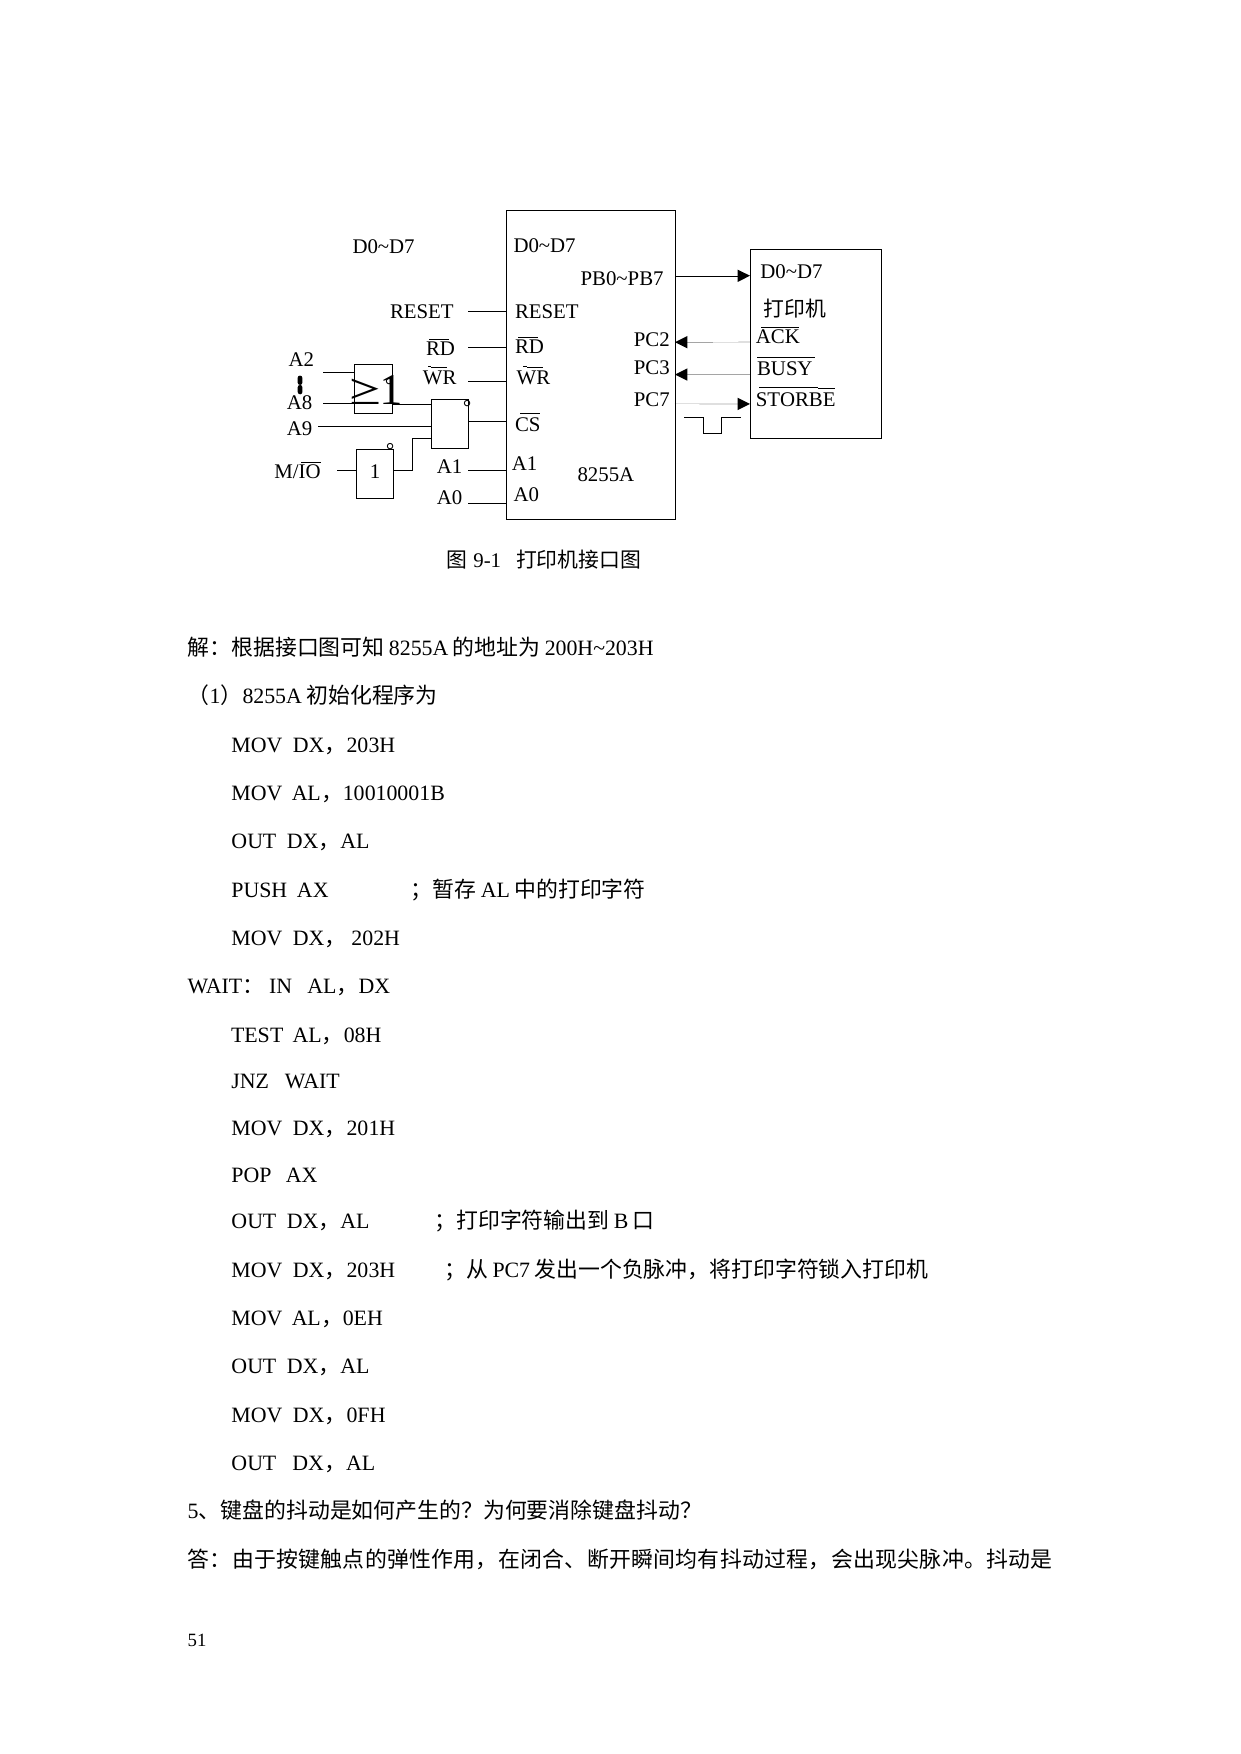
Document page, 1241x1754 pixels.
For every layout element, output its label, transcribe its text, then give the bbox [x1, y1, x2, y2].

text OUT DX，AL [187, 1445, 1053, 1477]
text MOV AL，0EH [187, 1300, 1053, 1332]
text MOV AL，10010001B [187, 774, 1053, 807]
text MOV DX， 202H [187, 919, 1053, 952]
text MOV DX，203H ；从PC7发出一个负脉冲，将打印字符锁入打印机 [187, 1251, 1053, 1284]
text MOV DX，203H [187, 726, 1053, 759]
text 5、键盘的抖动是如何产生的？为何要消除键盘抖动？ [187, 1493, 1053, 1526]
text （1）初始化程序为 [187, 678, 1053, 710]
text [187, 1541, 1053, 1574]
text OUT DX，AL [187, 1348, 1053, 1381]
text JNZ WAIT [187, 1064, 1053, 1097]
text OUT DX，AL [187, 823, 1053, 855]
text OUT DX，AL ；打印字符输出到B口 [187, 1203, 1053, 1236]
text PUSH AX ；暂存AL中的打印字符 [187, 871, 1053, 904]
text WAIT： IN AL，DX [187, 968, 1053, 1000]
text MOV DX，201H [187, 1110, 1053, 1142]
text 解：根据接口图可知的地址为200H~203H [187, 629, 1053, 662]
text POP AX [187, 1158, 1053, 1191]
text TEST AL，08H [187, 1016, 1053, 1049]
text MOV DX，0FH [187, 1396, 1053, 1429]
